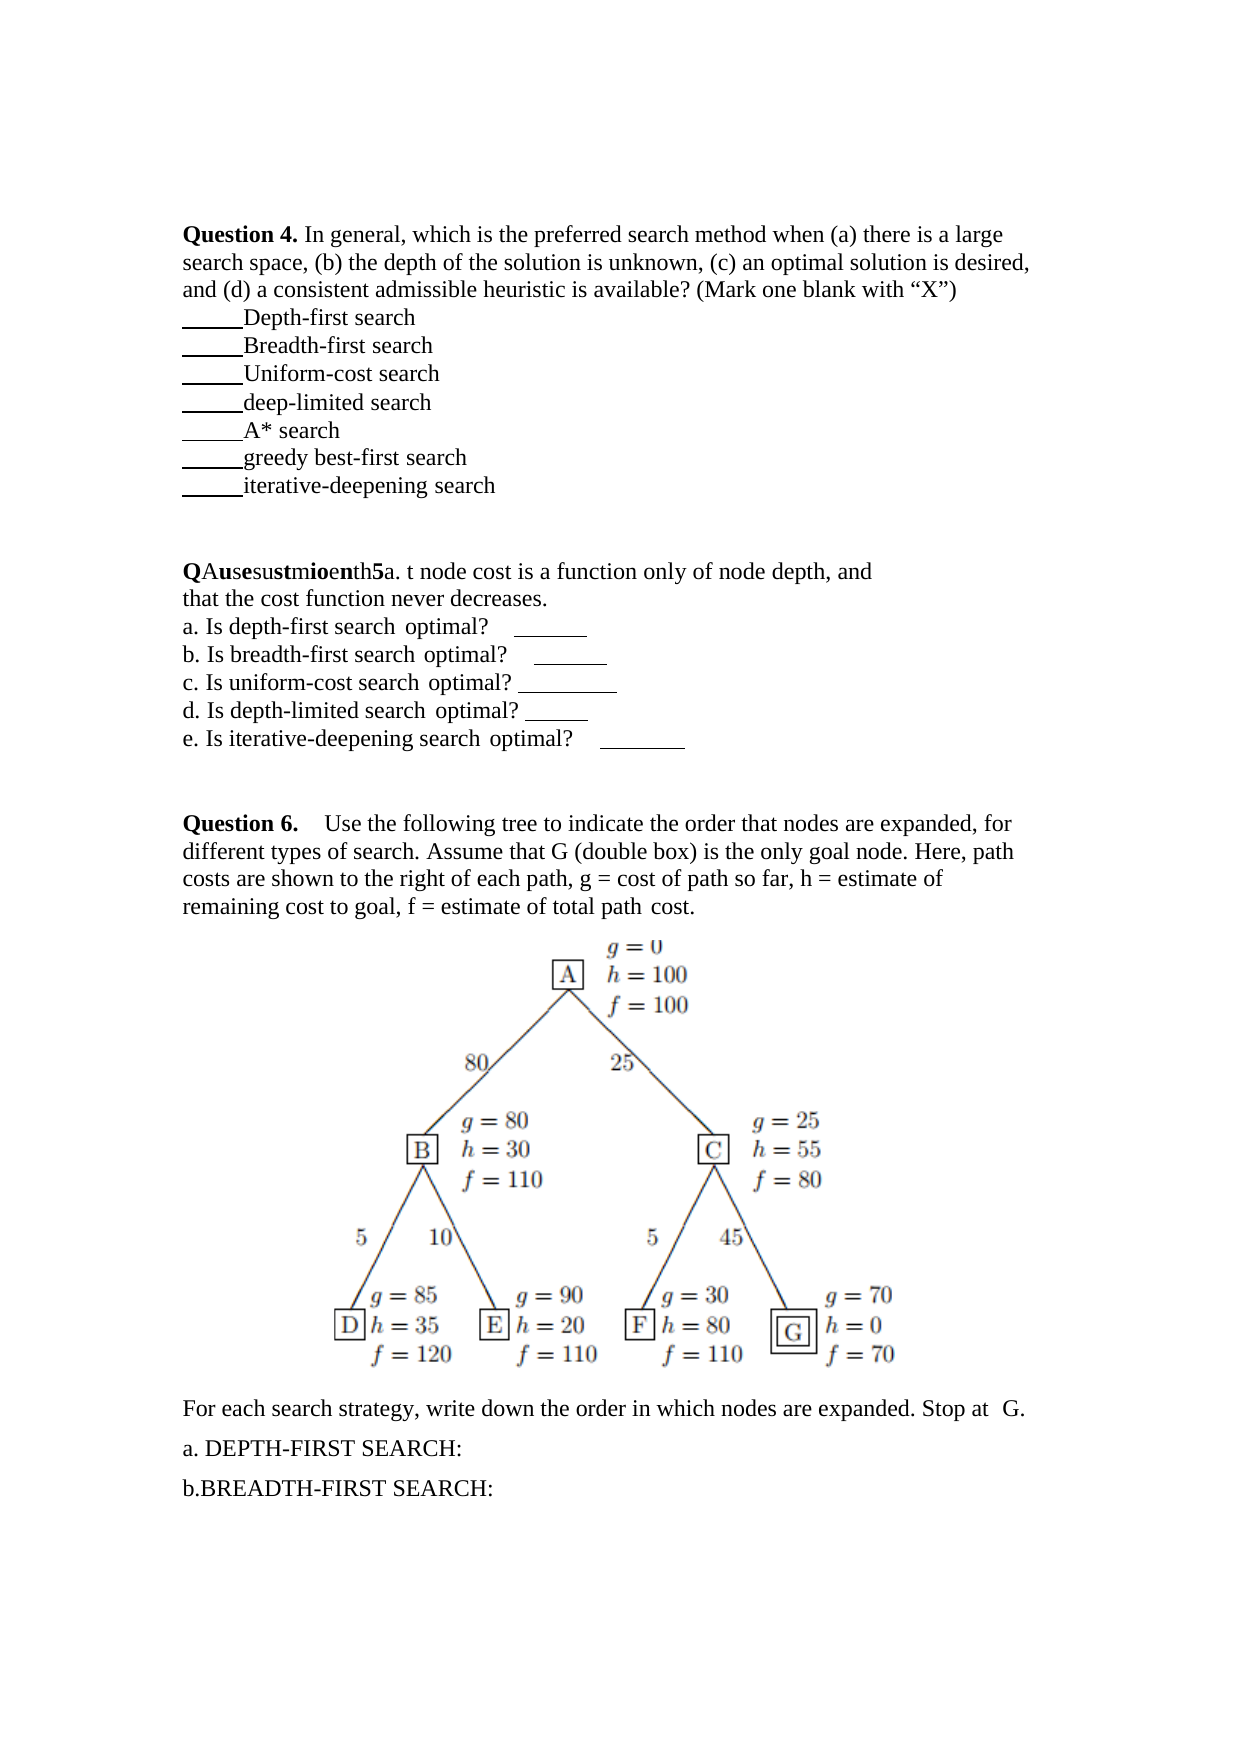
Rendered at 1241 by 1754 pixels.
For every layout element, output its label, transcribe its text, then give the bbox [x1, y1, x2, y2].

text Uniform-cost search [182, 359, 1076, 387]
text Question 6. Use the following tree to indicate the order that nodes are expanded, for different types of search. Assume that G (double box) is the only goal node. Here, path costs are shown to the right of each path, g = cost of path so far, h = estimate of remaining cost to goal, f = estimate of total path cost. [182, 809, 1028, 920]
text For each search strategy, write down the order in which nodes are expanded. Stop at G. [182, 1394, 1076, 1421]
text a. DEPTH-FIRST SEARCH: b.BREADTH-FIRST SEARCH: [182, 1434, 499, 1501]
list Is depth-limited search optimal? [182, 696, 1076, 723]
list Is breadth-first search optimal? [182, 640, 1076, 667]
text QAusesustmioenth5a. t node cost is a function only of node depth, and that the cost function never decreases. [182, 557, 895, 612]
list Is depth-first search optimal? [182, 612, 1076, 639]
text iterative-deepening search [182, 471, 1076, 499]
picture [334, 940, 895, 1368]
list Is uniform-cost search optimal? [182, 668, 1076, 696]
text Breadth-first search [182, 332, 1076, 359]
text greedy best-first search [182, 443, 1076, 471]
text deep-limited search [182, 387, 1076, 415]
list Is iterative-deepening search optimal? [182, 724, 1076, 752]
text Question 4. In general, which is the preferred search method when (a) there is a large search space, (b) the depth of the solution is unknown, (c) an optimal solution is desired, and (d) a consistent admissible heuristic is available? (Mark one blank with “X”) [182, 220, 1042, 303]
text A* search [182, 416, 1076, 443]
text Depth-first search [182, 303, 1076, 331]
